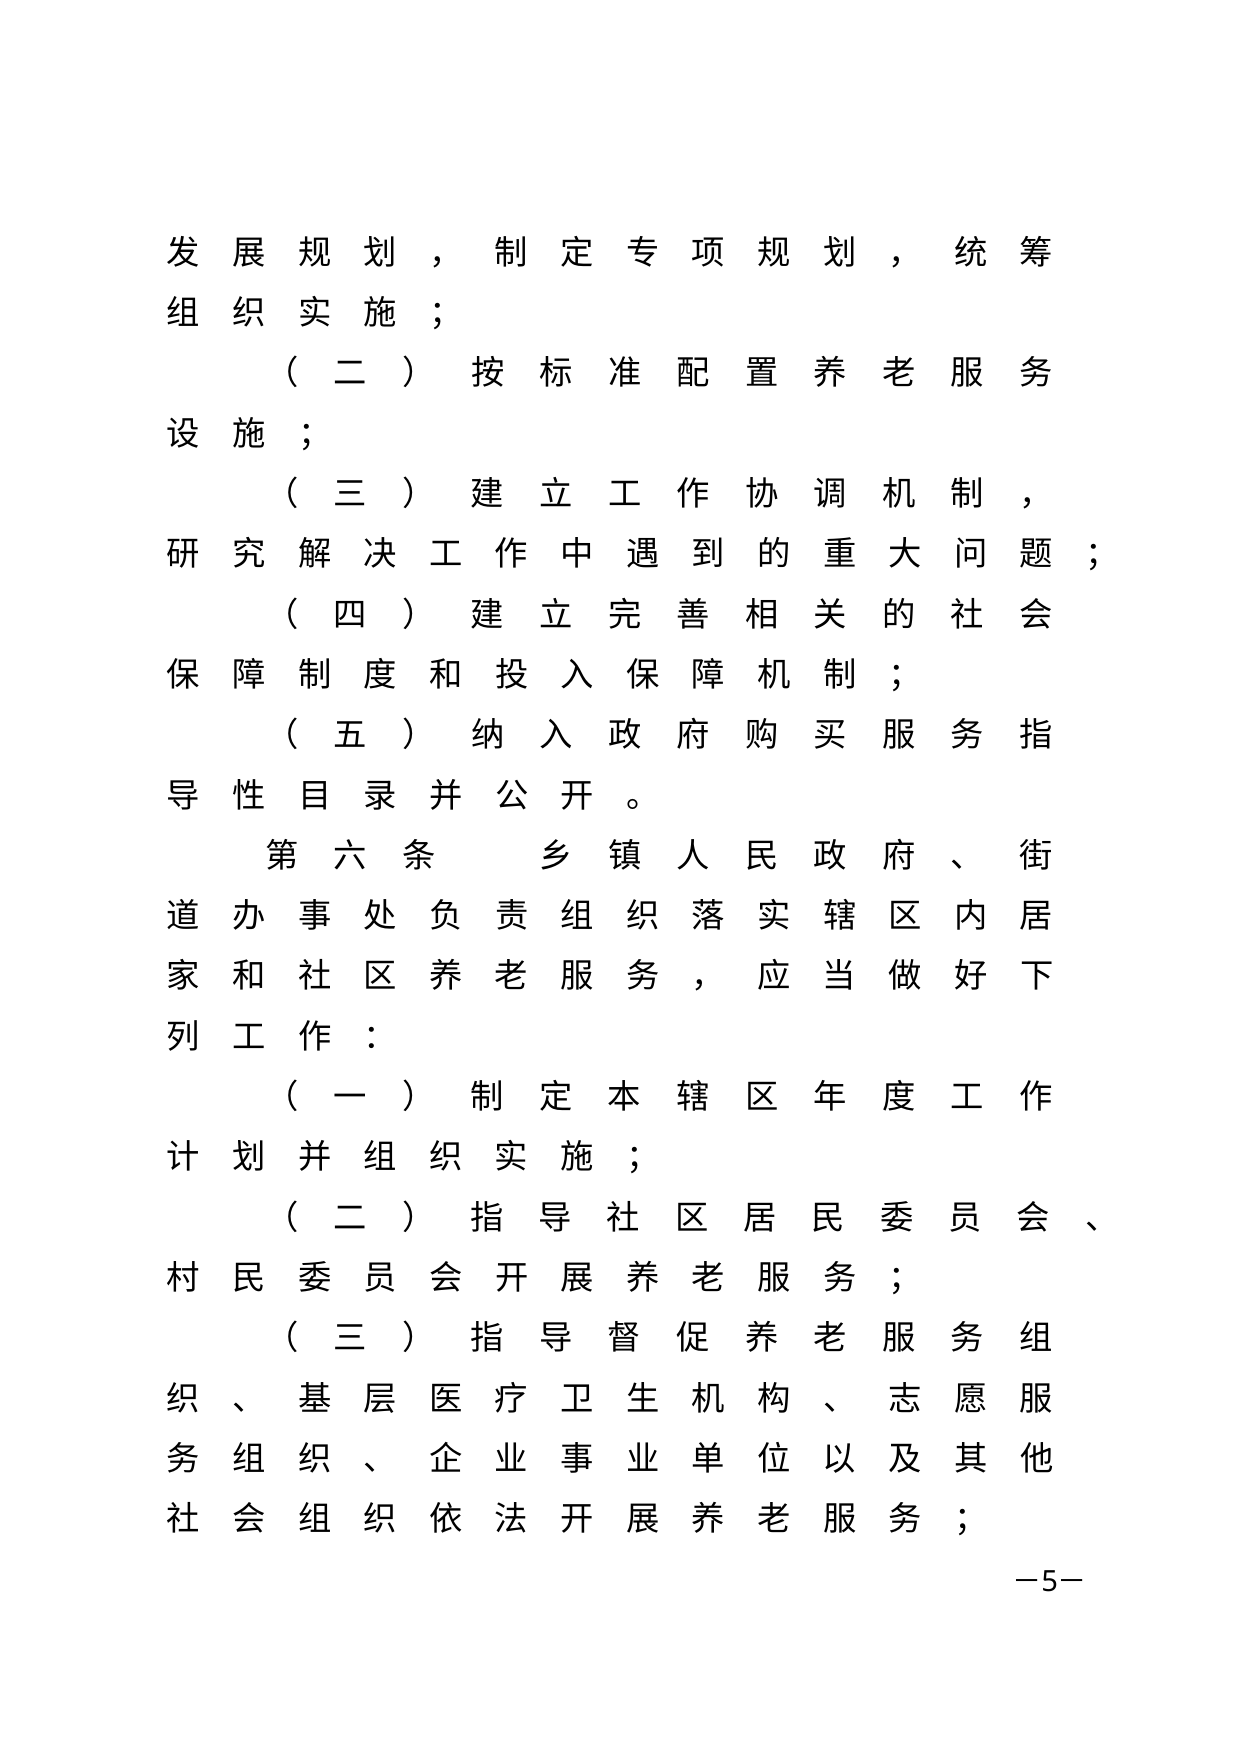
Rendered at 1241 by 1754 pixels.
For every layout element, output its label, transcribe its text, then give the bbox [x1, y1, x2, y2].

text （三）指导督促养老服务组织、基层医疗卫生机构、志愿服务组织、企业事业单位以及其他社会组织依法开展养老服务； [167, 1305, 1085, 1546]
text （三）建立工作协调机制，研究解决工作中遇到的重大问题； [167, 461, 1085, 581]
text （二）按标准配置养老服务设施； [167, 340, 1085, 461]
text （二）指导社区居民委员会、村民委员会开展养老服务； [167, 1184, 1085, 1305]
text （五）纳入政府购买服务指导性目录并公开。 [167, 702, 1085, 823]
text 第六条 乡镇人民政府、街道办事处负责组织落实辖区内居家和社区养老服务，应当做好下列工作： [167, 823, 1085, 1064]
text （四）建立完善相关的社会保障制度和投入保障机制； [167, 581, 1085, 702]
text （一）制定本辖区年度工作计划并组织实施； [167, 1064, 1085, 1184]
text （一）纳入国民经济和社会发展规划，制定专项规划，统筹组织实施； [167, 219, 1085, 340]
